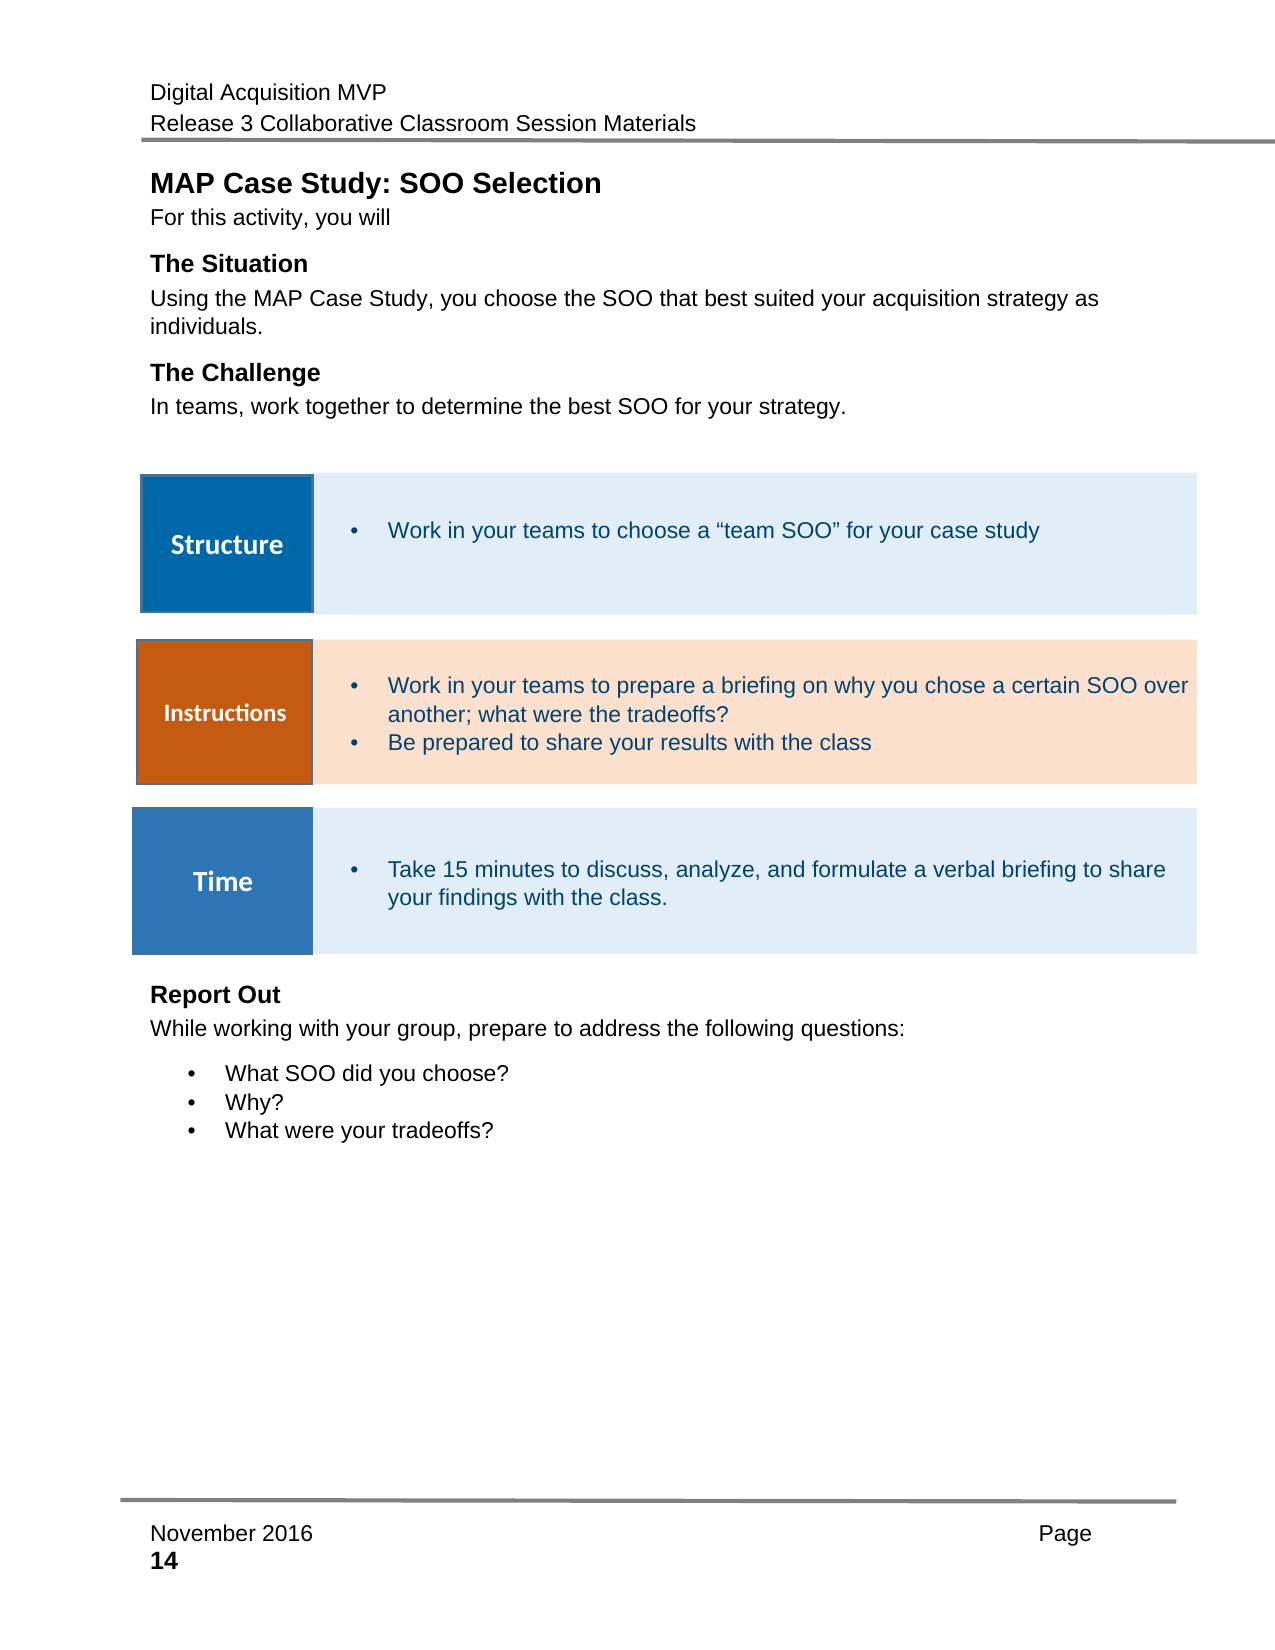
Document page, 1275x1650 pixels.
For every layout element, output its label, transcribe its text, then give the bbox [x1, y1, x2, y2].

subtitle Report Out [150, 980, 1125, 1008]
list Why? [187, 1088, 1125, 1115]
text For this activity, you will [150, 204, 1125, 231]
text In teams, work together to determine the best SOO for your strategy. [150, 393, 1125, 420]
subtitle MAP Case Study: SOO Selection [150, 167, 1125, 200]
list What were your tradeoffs? [187, 1117, 1125, 1143]
text While working with your group, prepare to address the following questions: [150, 1015, 1125, 1041]
subtitle The Challenge [150, 358, 1125, 387]
list What SOO did you choose? [187, 1060, 1125, 1086]
subtitle The Situation [150, 249, 1125, 278]
text Using the MAP Case Study, you choose the SOO that best suited your acquisition strategy as individuals. [150, 284, 1125, 339]
